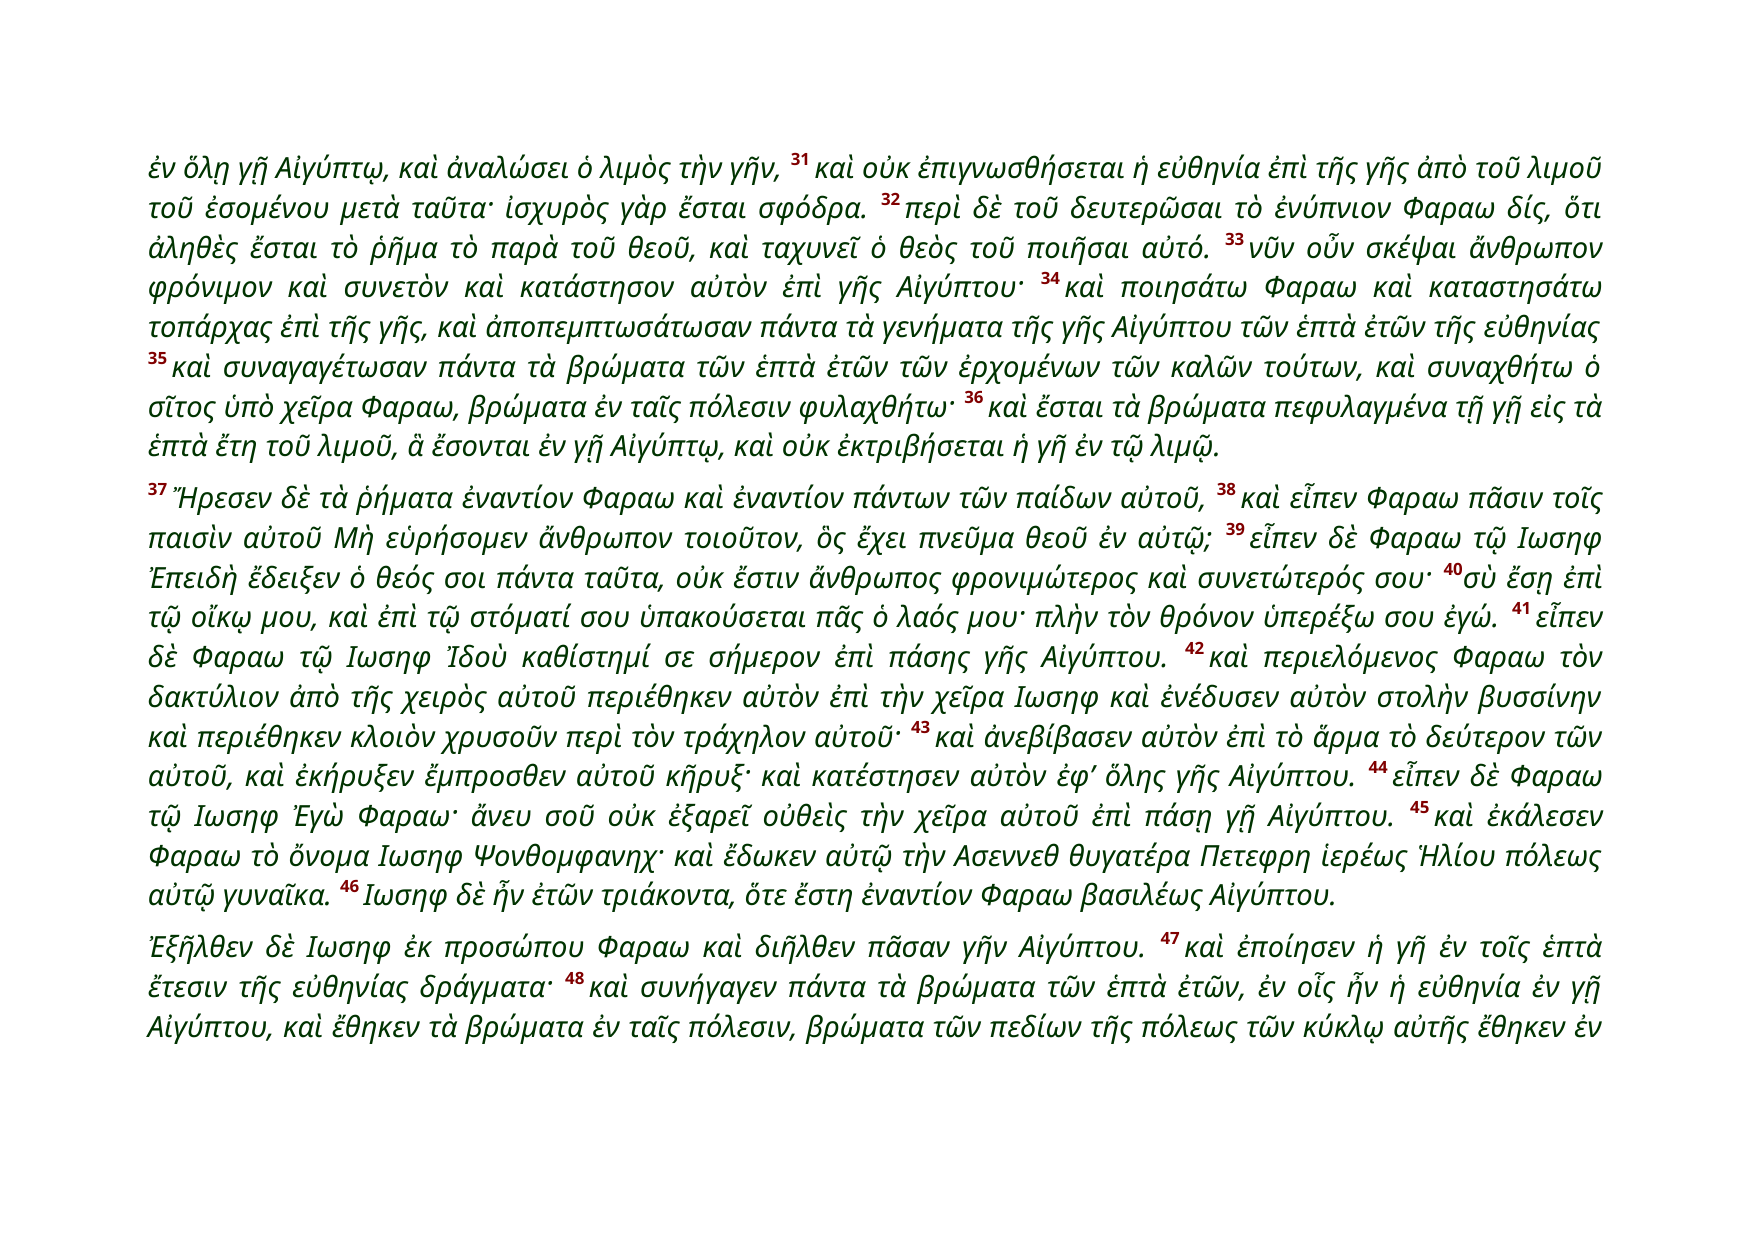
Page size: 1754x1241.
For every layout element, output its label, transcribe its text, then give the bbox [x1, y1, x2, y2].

text 37 Ἤρεσεν δὲ τὰ ῥήματα ἐναντίον Φαραω καὶ ἐναντίον πάντων τῶν παίδων αὐτοῦ, 38 καὶ εἶπεν Φαραω πᾶσιν τοῖς παισὶν αὐτοῦ Μὴ εὑρήσομεν ἄνθρωπον τοιοῦτον, ὃς ἔχει πνεῦμα θεοῦ ἐν αὐτῷ; 39 εἶπεν δὲ Φαραω τῷ Ιωσηφ Ἐπειδὴ ἔδειξεν ὁ θεός σοι πάντα ταῦτα, οὐκ ἔστιν ἄνθρωπος φρονιμώτερος καὶ συνετώτερός σου· 40σὺ ἔσῃ ἐπὶ τῷ οἴκῳ μου, καὶ ἐπὶ τῷ στόματί σου ὑπακούσεται πᾶς ὁ λαός μου· πλὴν τὸν θρόνον ὑπερέξω σου ἐγώ. 41 εἶπεν δὲ Φαραω τῷ Ιωσηφ Ἰδοὺ καθίστημί σε σήμερον ἐπὶ πάσης γῆς Αἰγύπτου. 42 καὶ περιελόμενος Φαραω τὸν δακτύλιον ἀπὸ τῆς χειρὸς αὐτοῦ περιέθηκεν αὐτὸν ἐπὶ τὴν χεῖρα Ιωσηφ καὶ ἐνέδυσεν αὐτὸν στολὴν βυσσίνην καὶ περιέθηκεν κλοιὸν χρυσοῦν περὶ τὸν τράχηλον αὐτοῦ· 43 καὶ ἀνεβίβασεν αὐτὸν ἐπὶ τὸ ἅρμα τὸ δεύτερον τῶν αὐτοῦ, καὶ ἐκήρυξεν ἔμπροσθεν αὐτοῦ κῆρυξ· καὶ κατέστησεν αὐτὸν ἐφ’ ὅλης γῆς Αἰγύπτου. 44 εἶπεν δὲ Φαραω τῷ Ιωσηφ Ἐγὼ Φαραω· ἄνευ σοῦ οὐκ ἐξαρεῖ οὐθεὶς τὴν χεῖρα αὐτοῦ ἐπὶ πάσῃ γῇ Αἰγύπτου. 45 καὶ ἐκάλεσεν Φαραω τὸ ὄνομα Ιωσηφ Ψονθομφανηχ· καὶ ἔδωκεν αὐτῷ τὴν Ασεννεθ θυγατέρα Πετεφρη ἱερέως Ἡλίου πόλεως αὐτῷ γυναῖκα. 46 Ιωσηφ δὲ ἦν ἐτῶν τριάκοντα, ὅτε ἔστη ἐναντίον Φαραω βασιλέως Αἰγύπτου. [148, 478, 1606, 914]
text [148, 927, 1606, 1046]
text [148, 148, 1606, 465]
